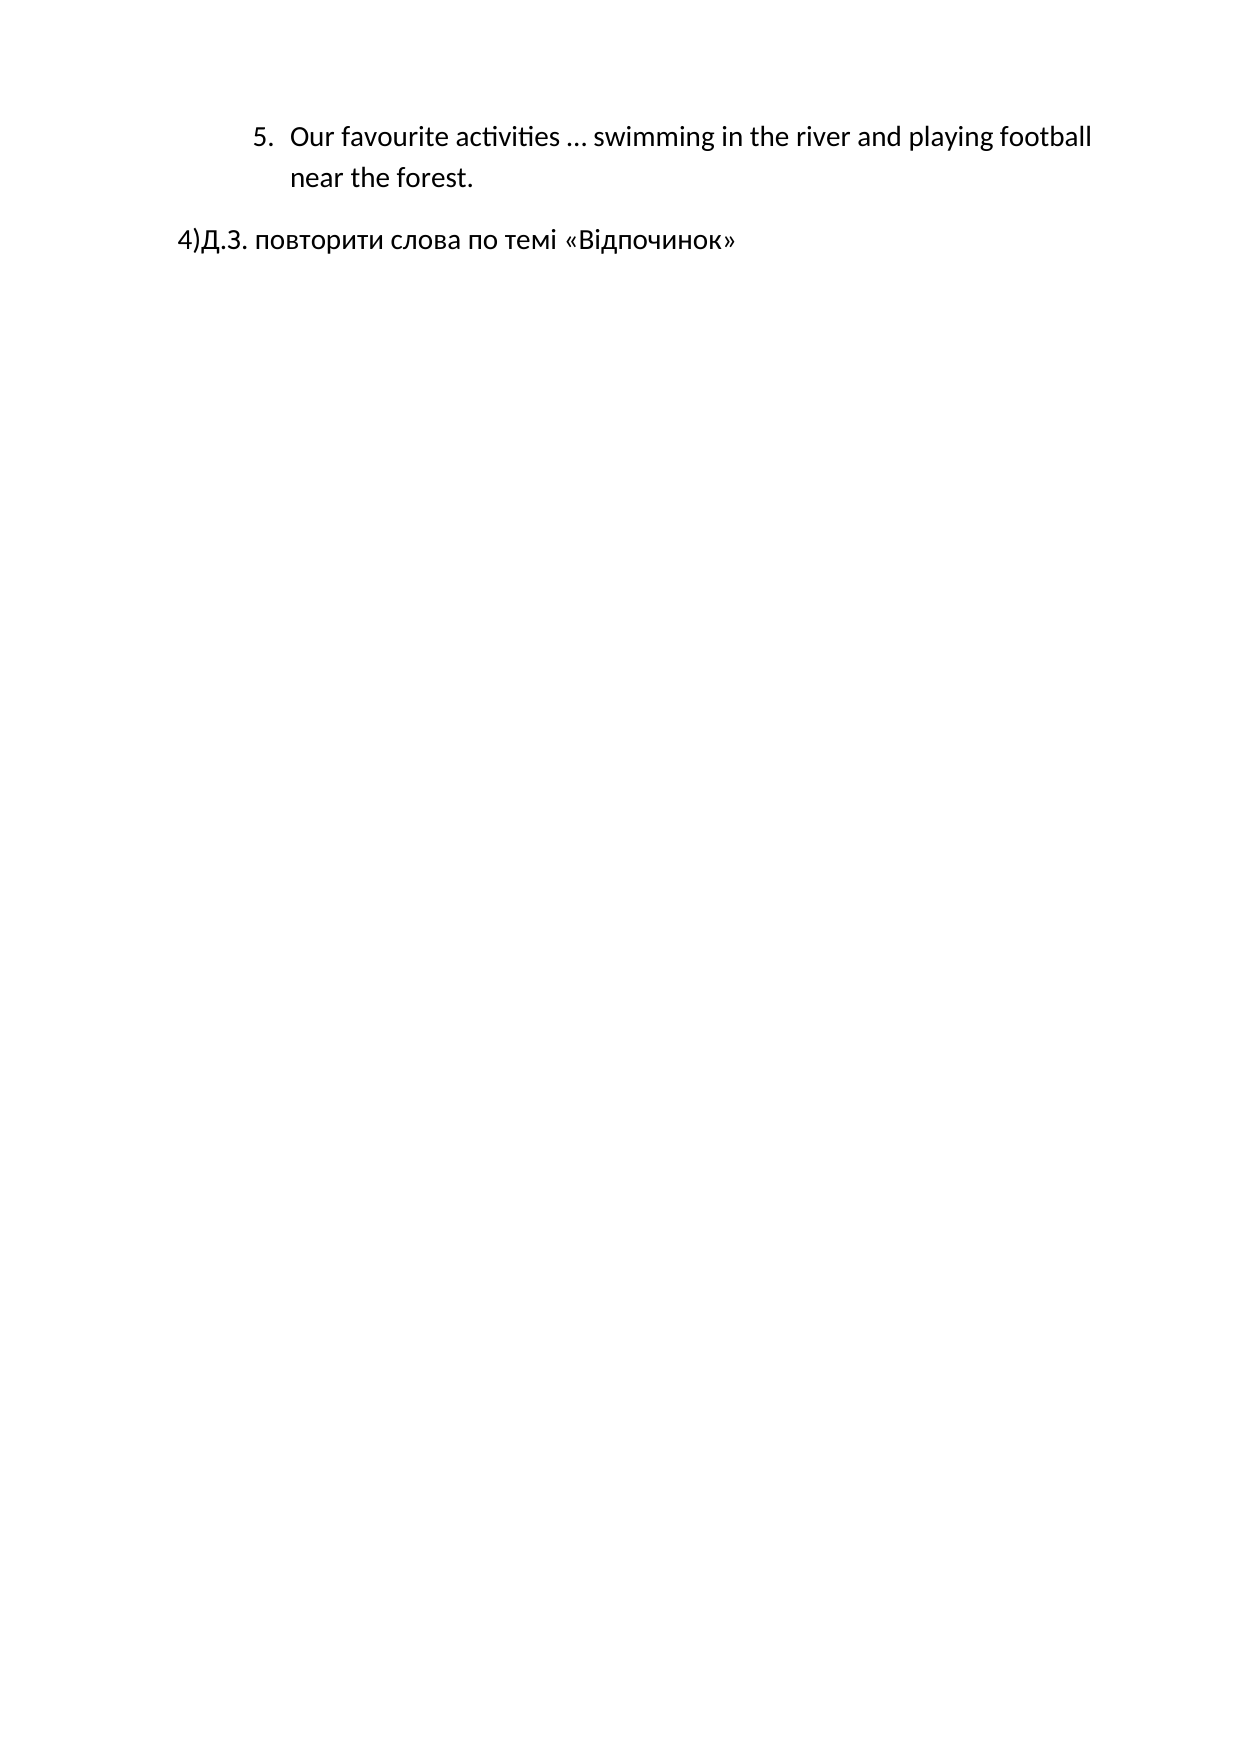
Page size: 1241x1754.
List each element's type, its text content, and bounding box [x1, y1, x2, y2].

text 4)Д.З. повторити слова по темі «Відпочинок» [177, 221, 1152, 256]
list Our favourite activities … swimming in the river and playing football near the forest. [252, 118, 1152, 195]
